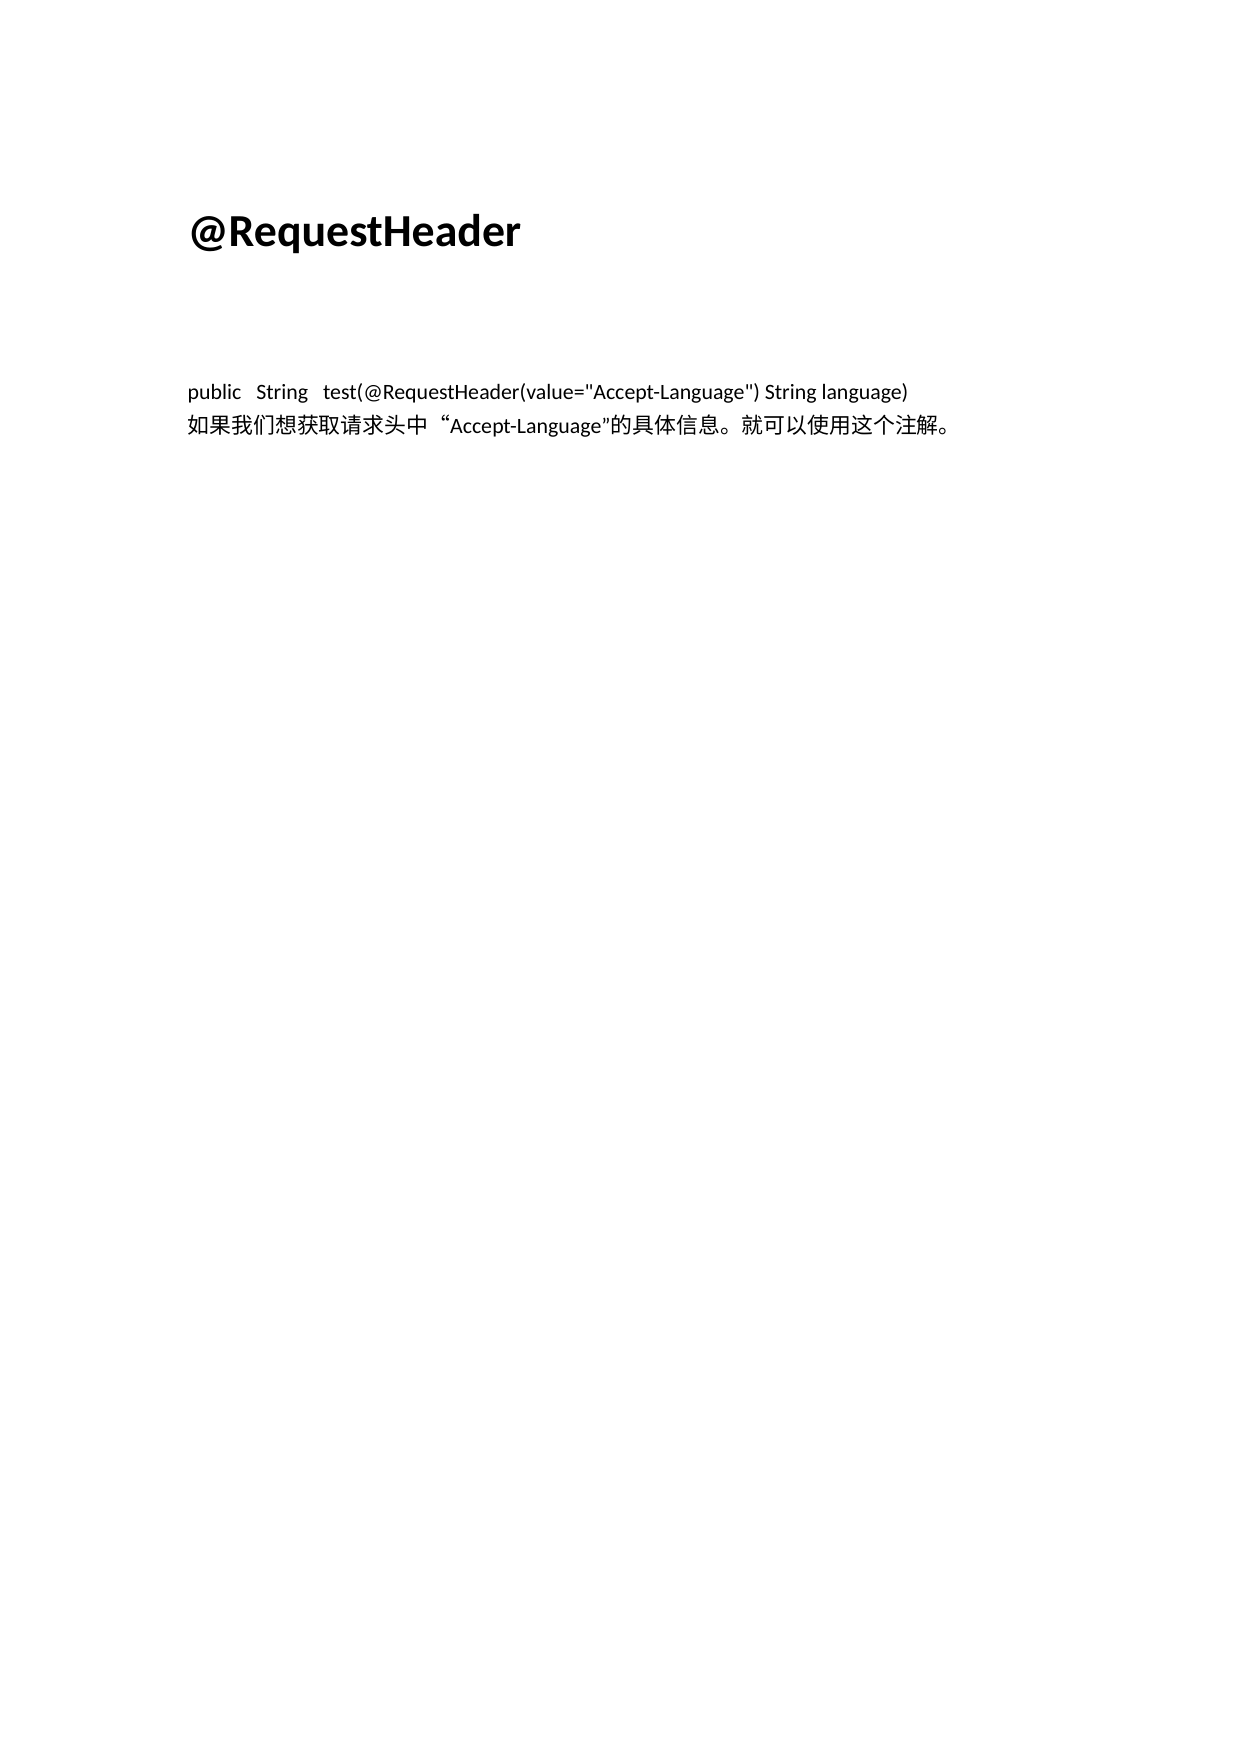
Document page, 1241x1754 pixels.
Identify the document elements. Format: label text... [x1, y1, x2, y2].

subtitle @RequestHeader [187, 197, 1053, 262]
text 如果我们想获取请求头中“Accept-Language”的具体信息。就可以使用这个注解。 [187, 407, 1053, 440]
text public String test(@RequestHeader(value="Accept-Language") String language) [187, 375, 1053, 407]
